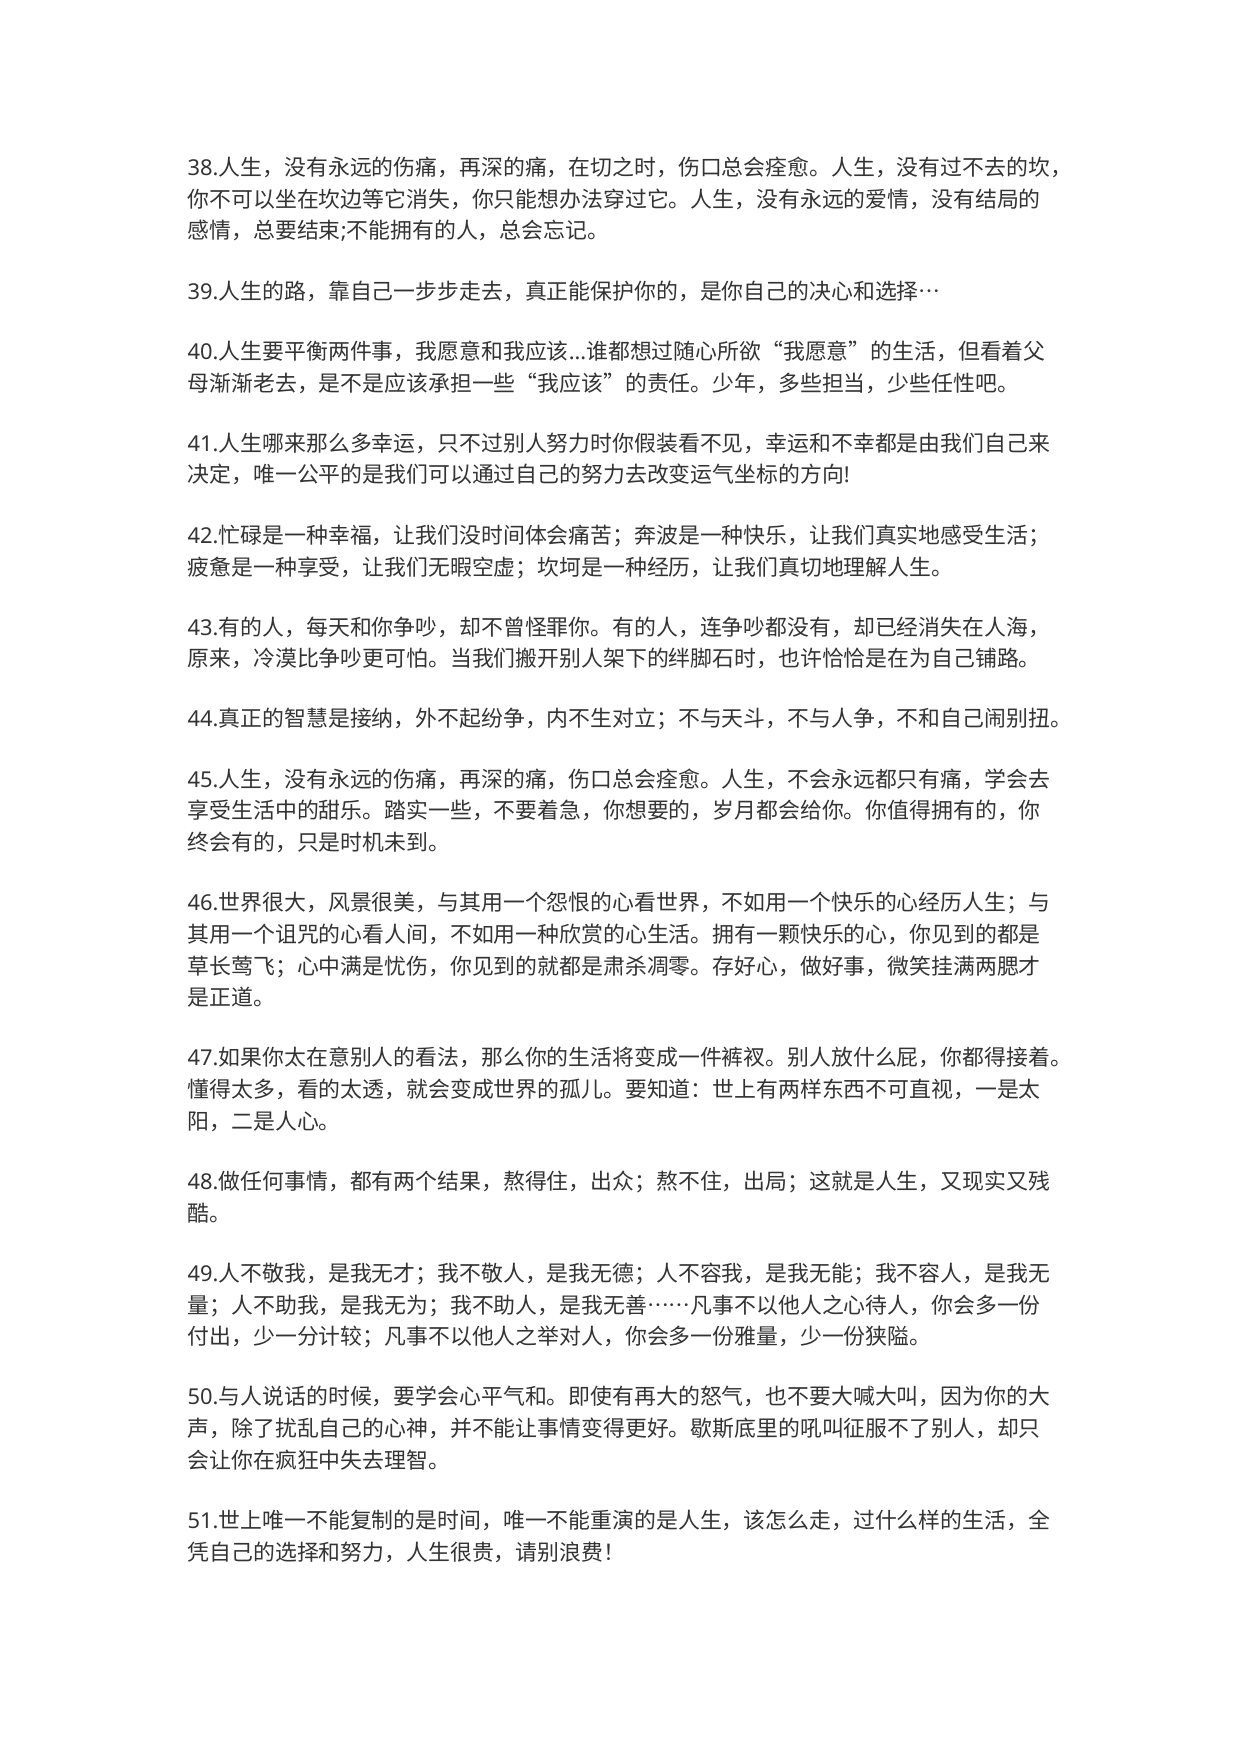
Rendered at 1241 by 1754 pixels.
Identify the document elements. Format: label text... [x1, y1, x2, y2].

text 44.真正的智慧是接纳，外不起纷争，内不生对立；不与天斗，不与人争，不和自己闹别扭。 [187, 701, 1053, 733]
text 40.人生要平衡两件事，我愿意和我应该...谁都想过随心所欲“我愿意”的生活，但看着父母渐渐老去，是不是应该承担一些“我应该”的责任。少年，多些担当，少些任性吧。 [187, 334, 1053, 397]
text 47.如果你太在意别人的看法，那么你的生活将变成一件裤衩。别人放什么屁，你都得接着。懂得太多，看的太透，就会变成世界的孤儿。要知道：世上有两样东西不可直视，一是太阳，二是人心。 [187, 1040, 1053, 1136]
text 43.有的人，每天和你争吵，却不曾怪罪你。有的人，连争吵都没有，却已经消失在人海，原来，冷漠比争吵更可怕。当我们搬开别人架下的绊脚石时，也许恰恰是在为自己铺路。 [187, 609, 1053, 673]
text 39.人生的路，靠自己一步步走去，真正能保护你的，是你自己的决心和选择… [187, 274, 1053, 305]
text 38.人生，没有永远的伤痛，再深的痛，在切之时，伤口总会痊愈。人生，没有过不去的坎，你不可以坐在坎边等它消失，你只能想办法穿过它。人生，没有永远的爱情，没有结局的感情，总要结束;不能拥有的人，总会忘记。 [187, 150, 1053, 245]
text 49.人不敬我，是我无才；我不敬人，是我无德；人不容我，是我无能；我不容人，是我无量；人不助我，是我无为；我不助人，是我无善……凡事不以他人之心待人，你会多一份付出，少一分计较；凡事不以他人之举对人，你会多一份雅量，少一份狭隘。 [187, 1256, 1053, 1351]
text 45.人生，没有永远的伤痛，再深的痛，伤口总会痊愈。人生，不会永远都只有痛，学会去享受生活中的甜乐。踏实一些，不要着急，你想要的，岁月都会给你。你值得拥有的，你终会有的，只是时机未到。 [187, 762, 1053, 857]
text 50.与人说话的时候，要学会心平气和。即使有再大的怒气，也不要大喊大叫，因为你的大声，除了扰乱自己的心神，并不能让事情变得更好。歇斯底里的吼叫征服不了别人，却只会让你在疯狂中失去理智。 [187, 1379, 1053, 1474]
text 42.忙碌是一种幸福，让我们没时间体会痛苦；奔波是一种快乐，让我们真实地感受生活；疲惫是一种享受，让我们无暇空虚；坎坷是一种经历，让我们真切地理解人生。 [187, 518, 1053, 581]
text 46.世界很大，风景很美，与其用一个怨恨的心看世界，不如用一个快乐的心经历人生；与其用一个诅咒的心看人间，不如用一种欣赏的心生活。拥有一颗快乐的心，你见到的都是草长莺飞；心中满是忧伤，你见到的就都是肃杀凋零。存好心，做好事，微笑挂满两腮才是正道。 [187, 885, 1053, 1012]
text 48.做任何事情，都有两个结果，熬得住，出众；熬不住，出局；这就是人生，又现实又残酷。 [187, 1164, 1053, 1227]
text 41.人生哪来那么多幸运，只不过别人努力时你假装看不见，幸运和不幸都是由我们自己来决定，唯一公平的是我们可以通过自己的努力去改变运气坐标的方向! [187, 426, 1053, 489]
text 51.世上唯一不能复制的是时间，唯一不能重演的是人生，该怎么走，过什么样的生活，全凭自己的选择和努力，人生很贵，请别浪费！ [187, 1503, 1053, 1566]
